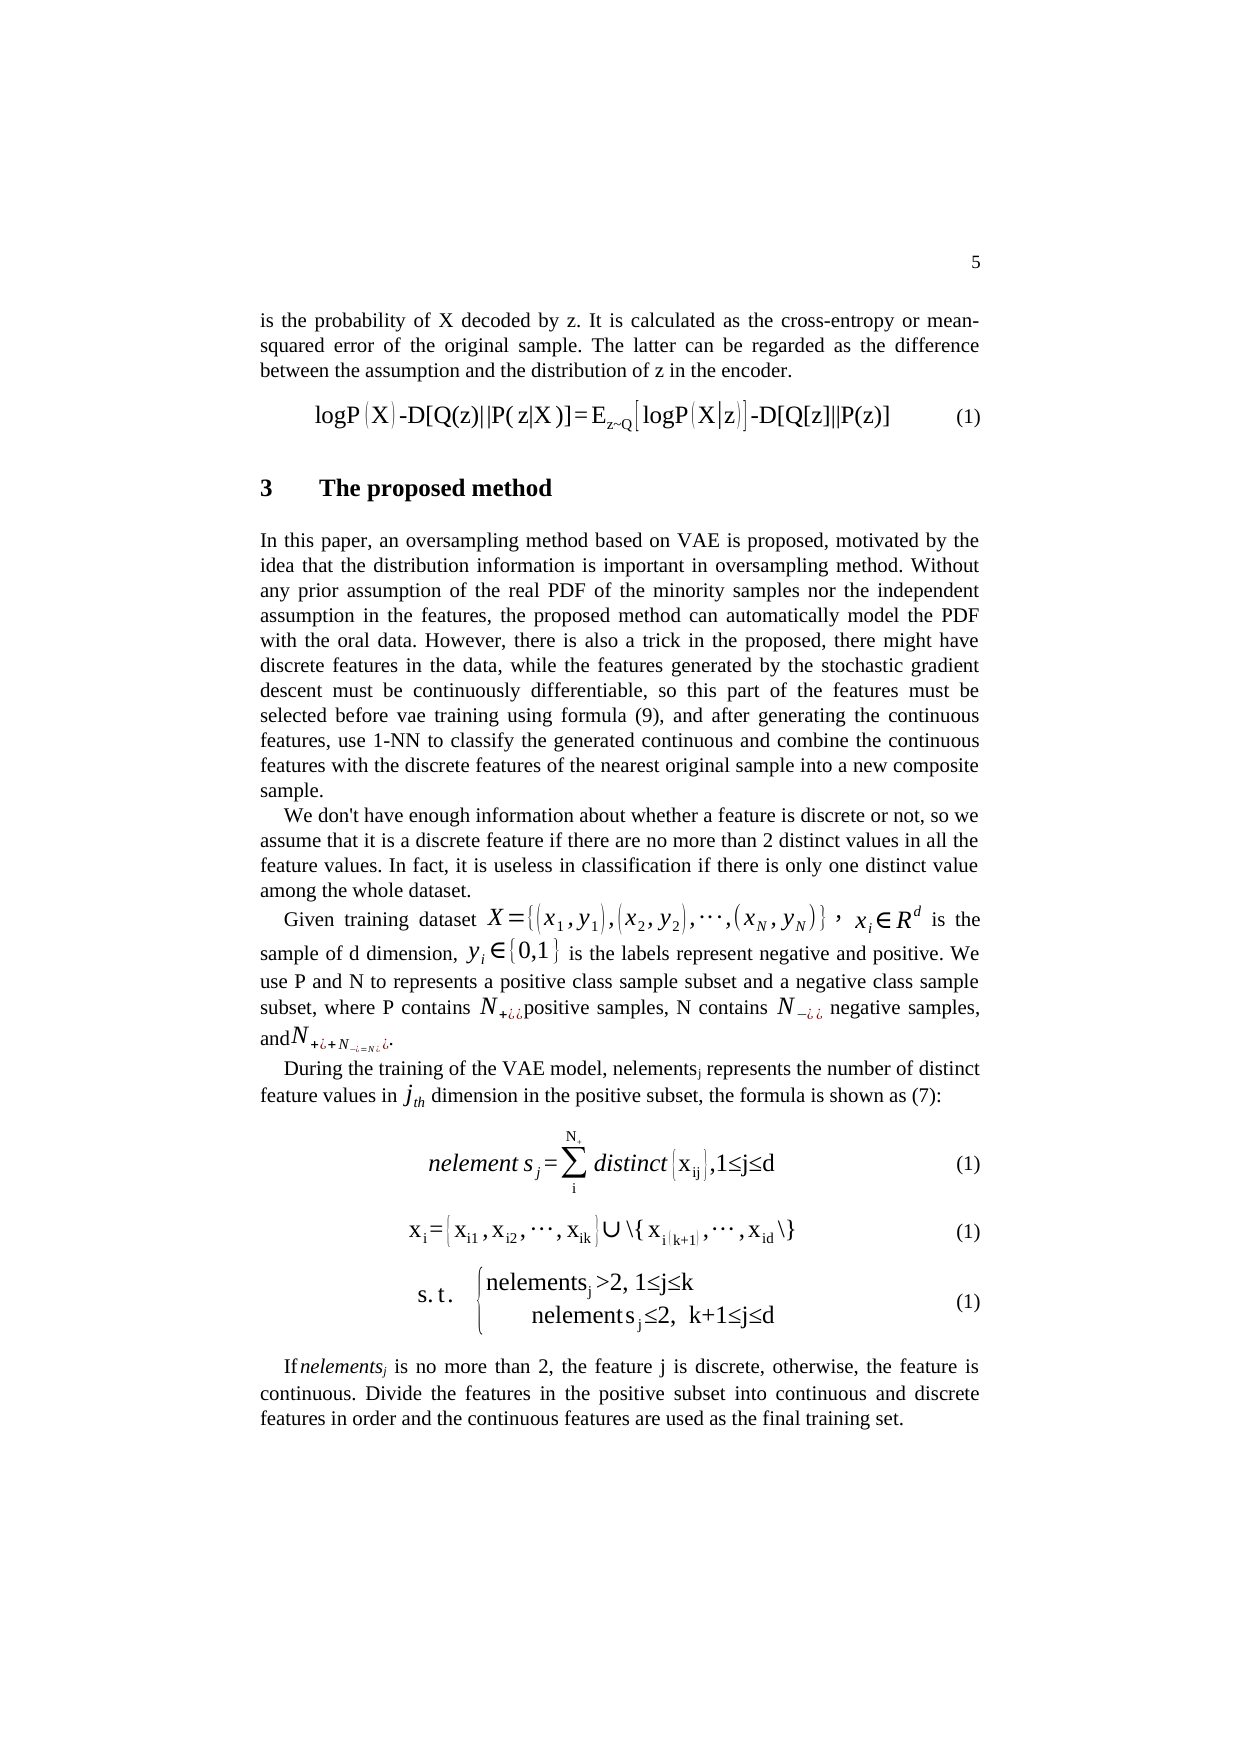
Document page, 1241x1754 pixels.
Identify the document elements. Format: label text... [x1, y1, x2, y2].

text During the training of the VAE model, nelementsj represents the number of distinct feature values in dimension in the positive subset, the formula is shown as (7): [260, 1055, 980, 1111]
text Given training dataset ， is the sample of d dimension, is the labels represent negative and positive. We use P and N to represents a positive class sample subset and a negative class sample subset, where P contains positive samples, N contains negative samples, and. [260, 902, 980, 1055]
text We don't have enough information about whether a feature is discrete or not, so we assume that it is a discrete feature if there are no more than 2 distinct values in all the feature values. In fact, it is useless in classification if there is only one distinct value among the whole dataset. [260, 802, 980, 902]
subtitle The proposed method [260, 471, 980, 502]
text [260, 307, 980, 382]
text In this paper, an oversampling method based on VAE is proposed, motivated by the idea that the distribution information is important in oversampling method. Without any prior assumption of the real PDF of the minority samples nor the independent assumption in the features, the proposed method can automatically model the PDF with the oral data. However, there is also a trick in the proposed, there might have discrete features in the data, while the features generated by the stochastic gradient descent must be continuously differentiable, so this part of the features must be selected before vae training using formula (9), and after generating the continuous features, use 1-NN to classify the generated continuous and combine the continuous features with the discrete features of the nearest original sample into a new composite sample. [260, 527, 980, 802]
text Ifnelementsj is no more than 2, the feature j is discrete, otherwise, the feature is continuous. Divide the features in the positive subset into continuous and discrete features in order and the continuous features are used as the final training set. [260, 1352, 980, 1430]
text (7) [260, 1128, 980, 1197]
